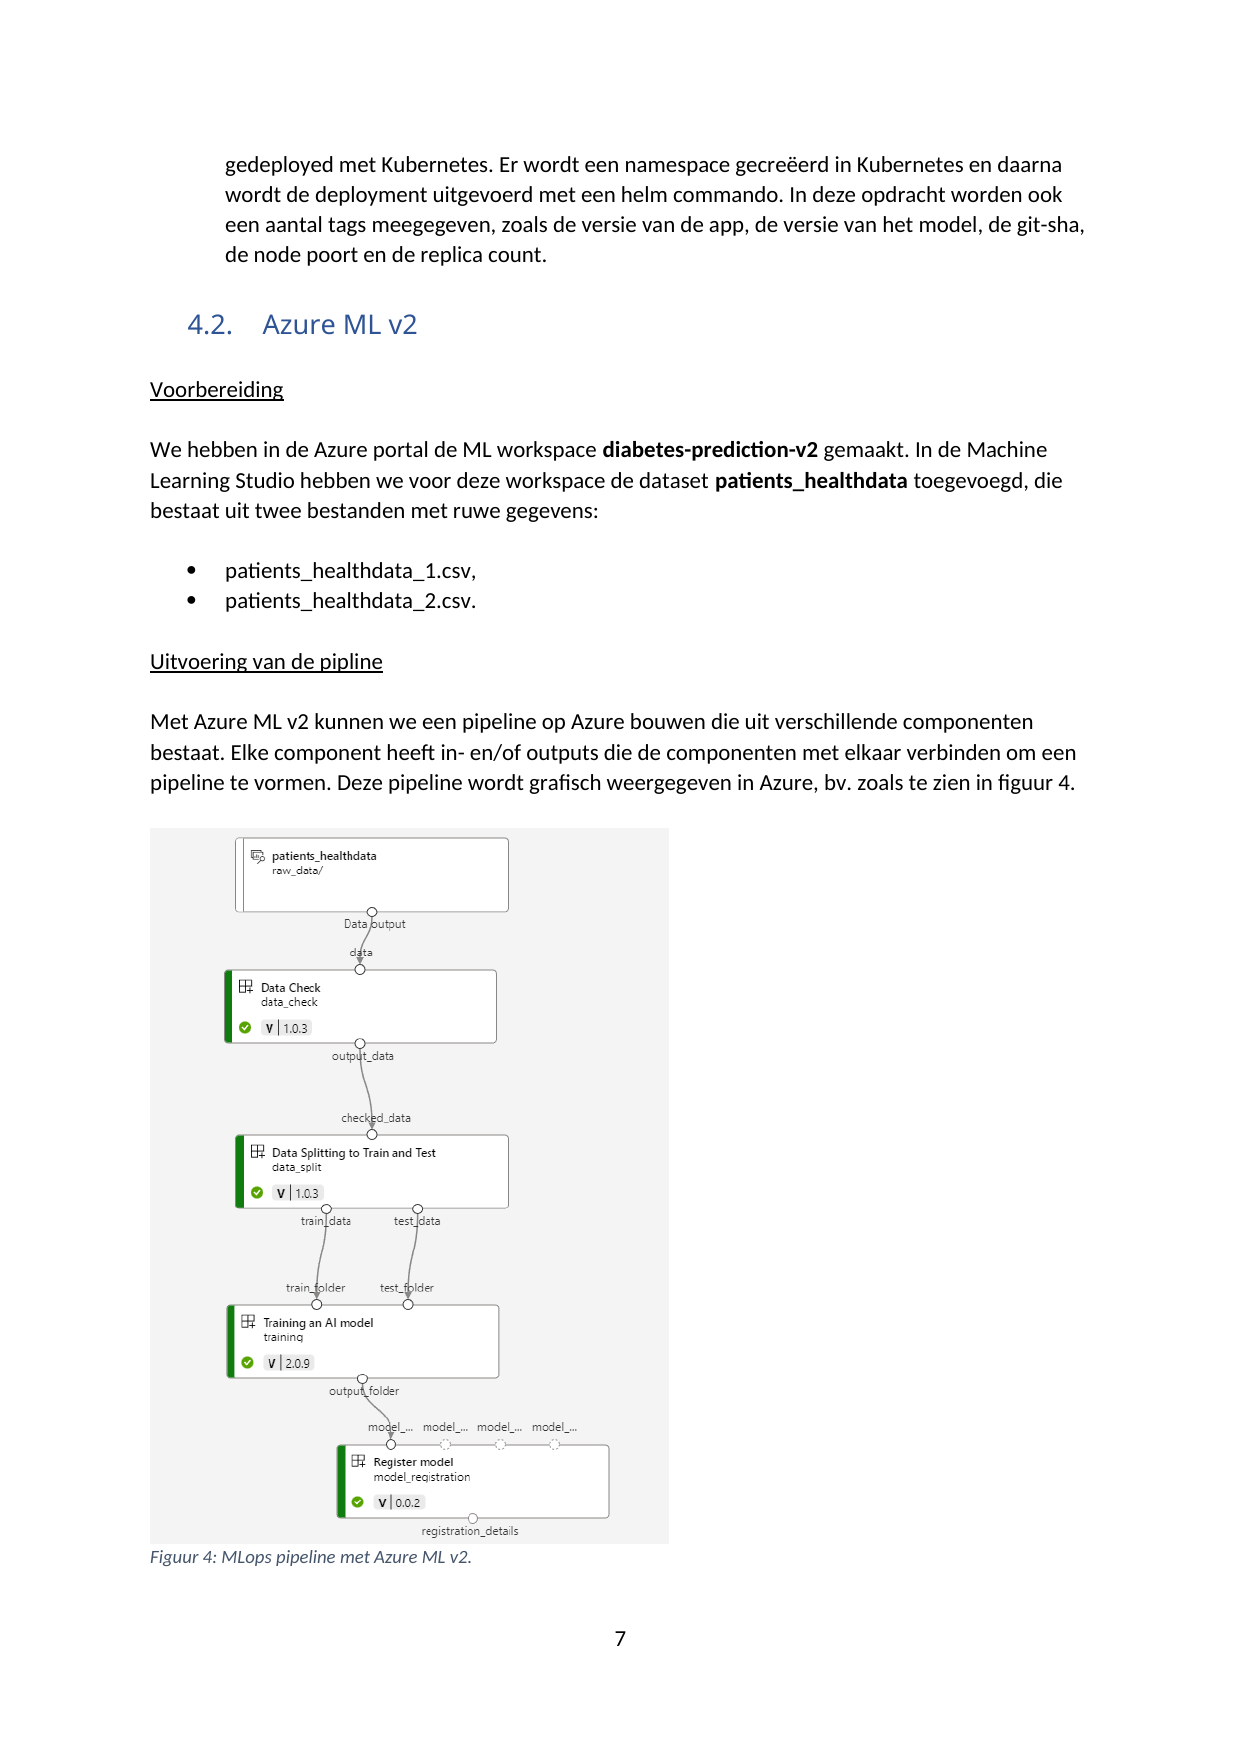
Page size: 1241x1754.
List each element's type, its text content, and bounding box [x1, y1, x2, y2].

subtitle Azure ML v2 [187, 305, 1090, 342]
text We hebben in de Azure portal de ML workspace diabetes-prediction-v2 gemaakt. In de Machine Learning Studio hebben we voor deze workspace de dataset patients_healthdata toegevoegd, die bestaat uit twee bestanden met ruwe gegevens: [150, 436, 1090, 524]
text Met Azure ML v2 kunnen we een pipeline op Azure bouwen die uit verschillende componenten bestaat. Elke component heeft in- en/of outputs die de componenten met elkaar verbinden om een pipeline te vormen. Deze pipeline wordt grafisch weergegeven in Azure, bv. zoals te zien in figuur 4. [150, 707, 1090, 796]
picture [150, 828, 669, 1544]
list patients_healthdata_1.csv, [187, 556, 1090, 584]
text Figuur 4: MLops pipeline met Azure ML v2. [150, 1546, 1090, 1568]
list patients_healthdata_2.csv. [187, 587, 1090, 615]
text Uitvoering van de pipline [150, 647, 1090, 675]
text Voorbereiding [150, 375, 1090, 403]
